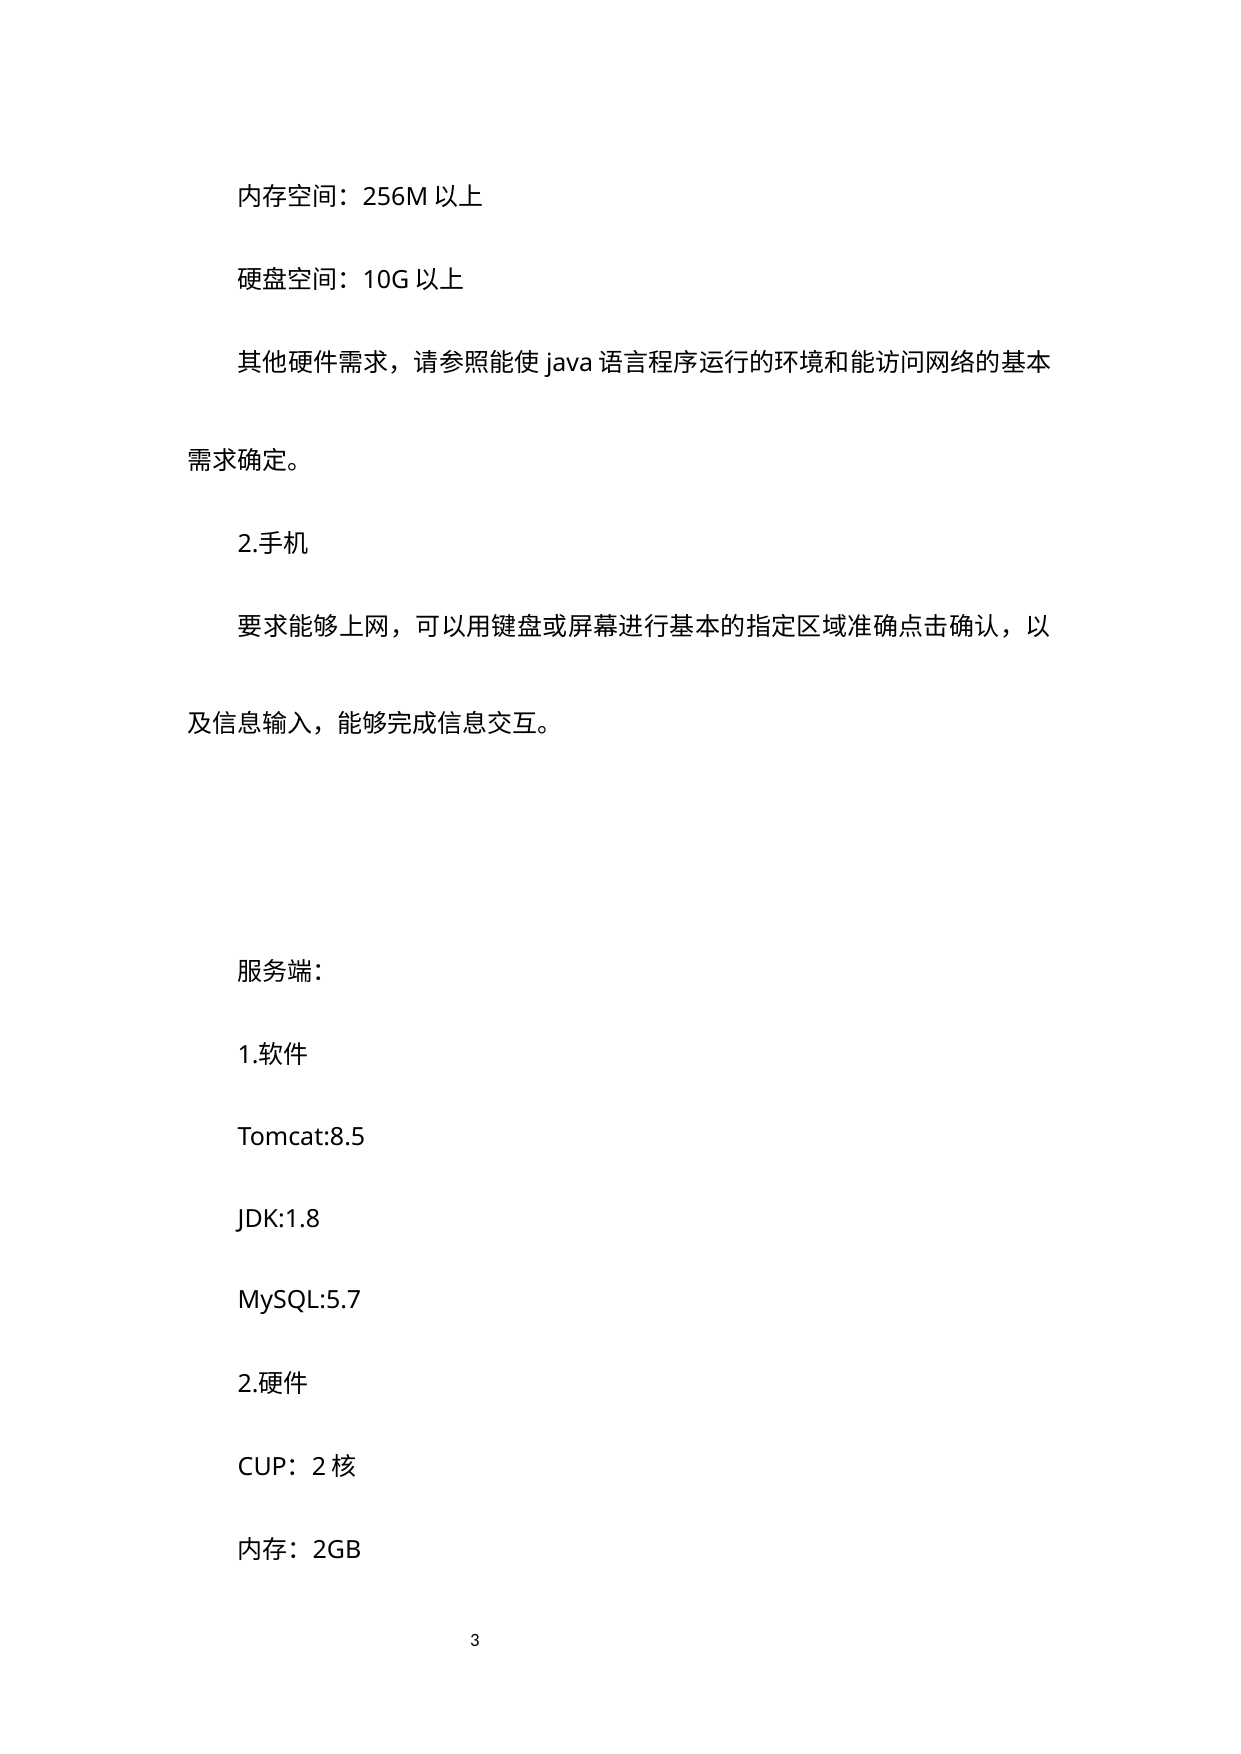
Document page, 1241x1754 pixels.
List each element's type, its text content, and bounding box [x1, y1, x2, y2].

text 2.硬件 [187, 1349, 1053, 1414]
text JDK:1.8 [187, 1185, 1053, 1250]
text 内存空间：256M以上 [187, 162, 1053, 227]
text 1.软件 [187, 1020, 1053, 1085]
text MySQL:5.7 [187, 1267, 1053, 1332]
text CUP：2核 [187, 1432, 1053, 1497]
text 2.手机 [187, 509, 1053, 574]
text 硬盘空间：10G以上 [187, 245, 1053, 310]
text 其他硬件需求，请参照能使java语言程序运行的环境和能访问网络的基本需求确定。 [187, 328, 1053, 491]
text Tomcat:8.5 [187, 1103, 1053, 1168]
text 要求能够上网，可以用键盘或屏幕进行基本的指定区域准确点击确认，以及信息输入，能够完成信息交互。 [187, 592, 1053, 754]
text 内存：2GB [187, 1515, 1053, 1580]
text 服务端： [187, 937, 1053, 1002]
